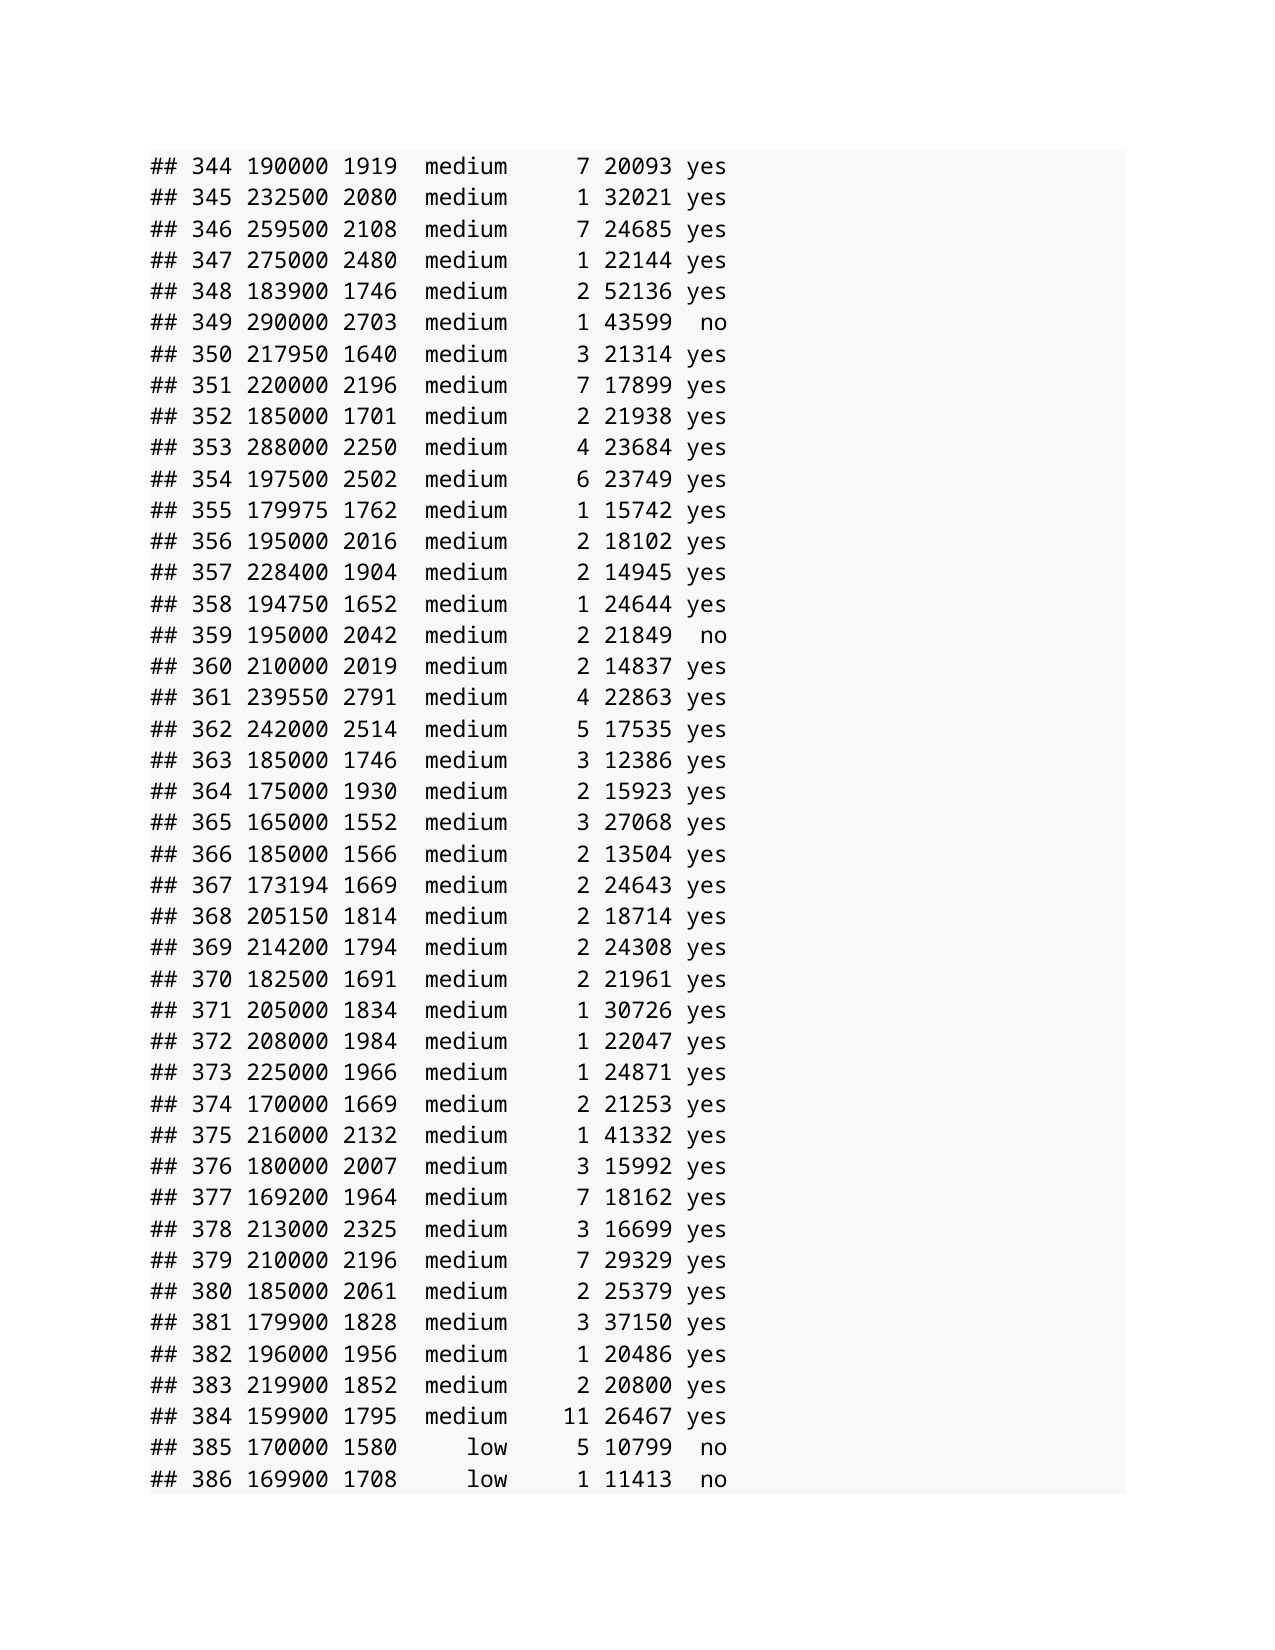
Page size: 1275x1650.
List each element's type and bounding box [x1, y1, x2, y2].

text [150, 150, 1125, 1494]
